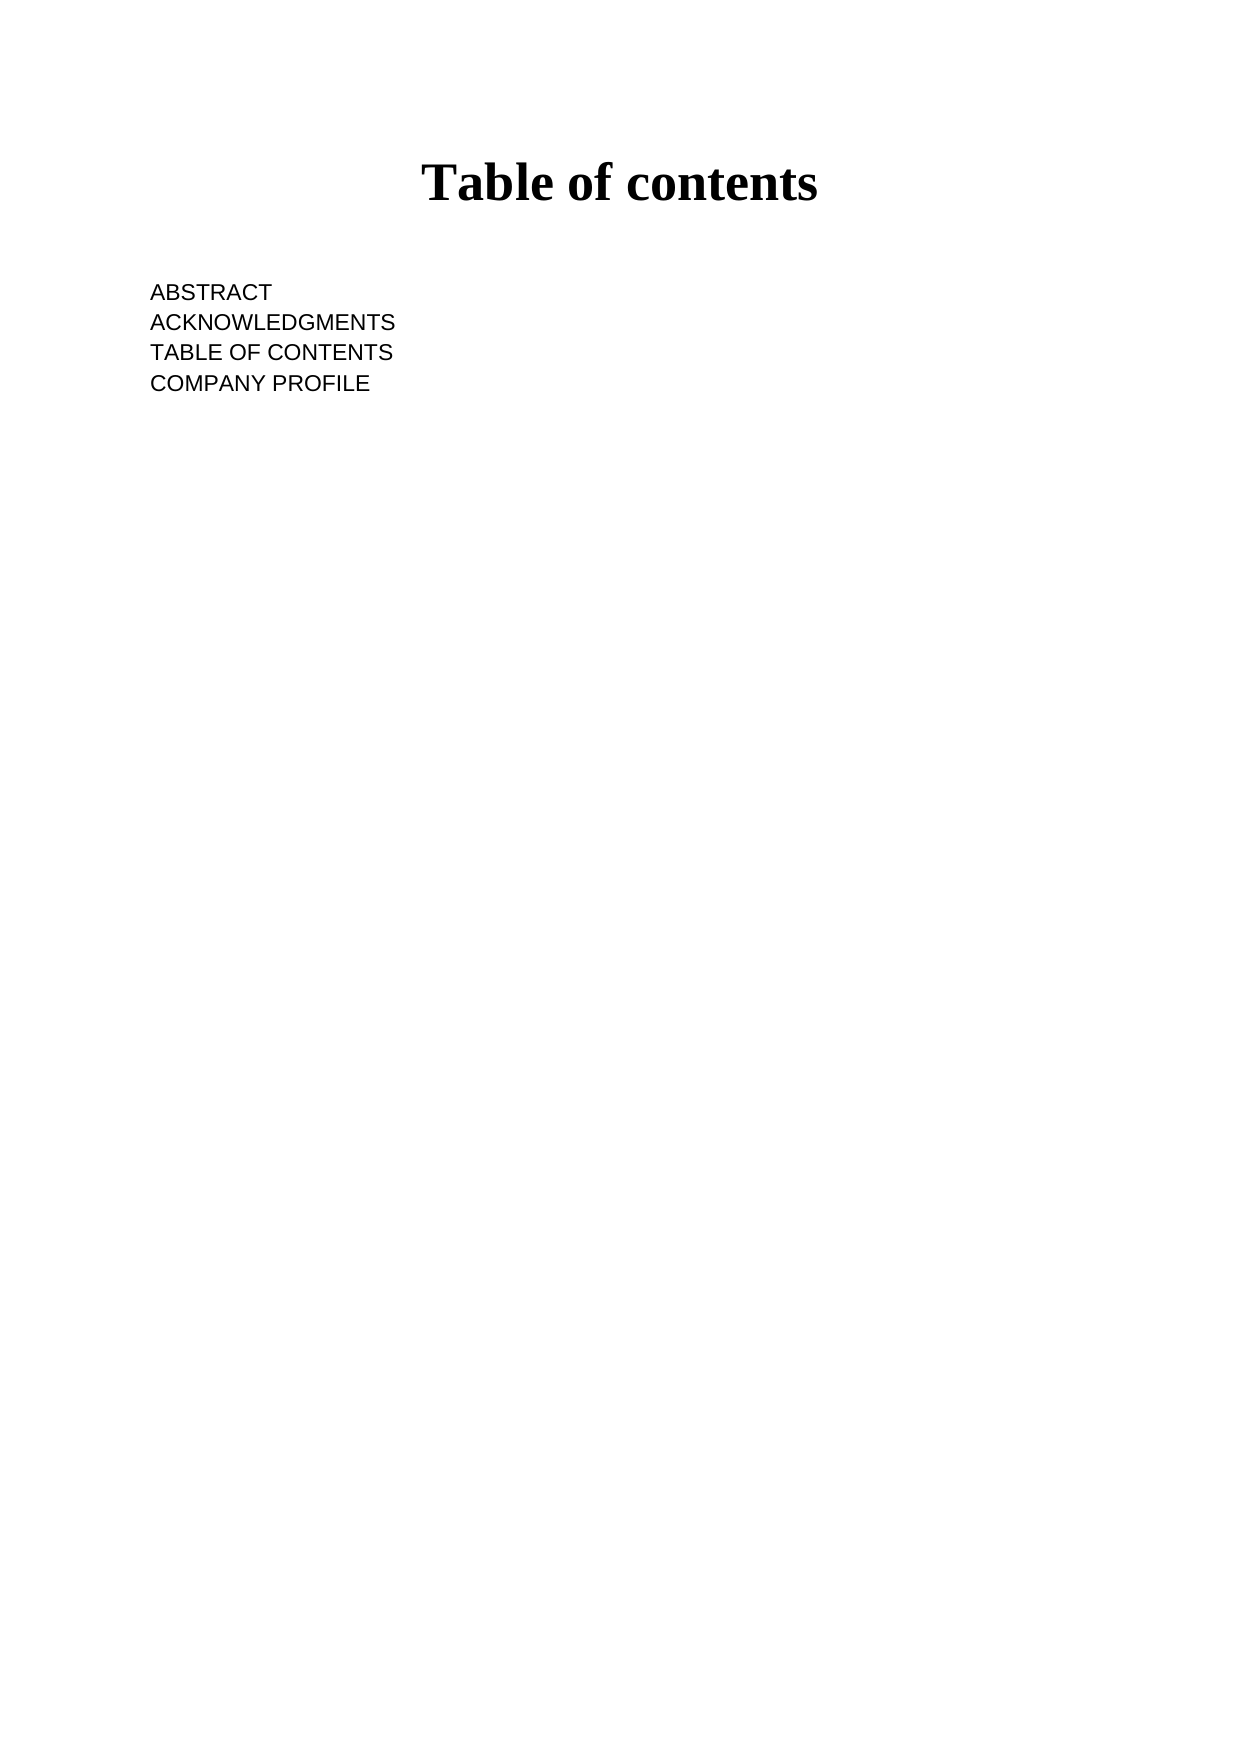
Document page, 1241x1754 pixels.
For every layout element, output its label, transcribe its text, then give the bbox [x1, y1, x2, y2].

text ACKNOWLEDGMENTS [150, 309, 1090, 336]
text TABLE OF CONTENTS [150, 339, 1090, 366]
text COMPANY PROFILE [150, 369, 1090, 396]
title Table of contents [150, 150, 1090, 212]
text ABSTRACT [150, 279, 1090, 305]
